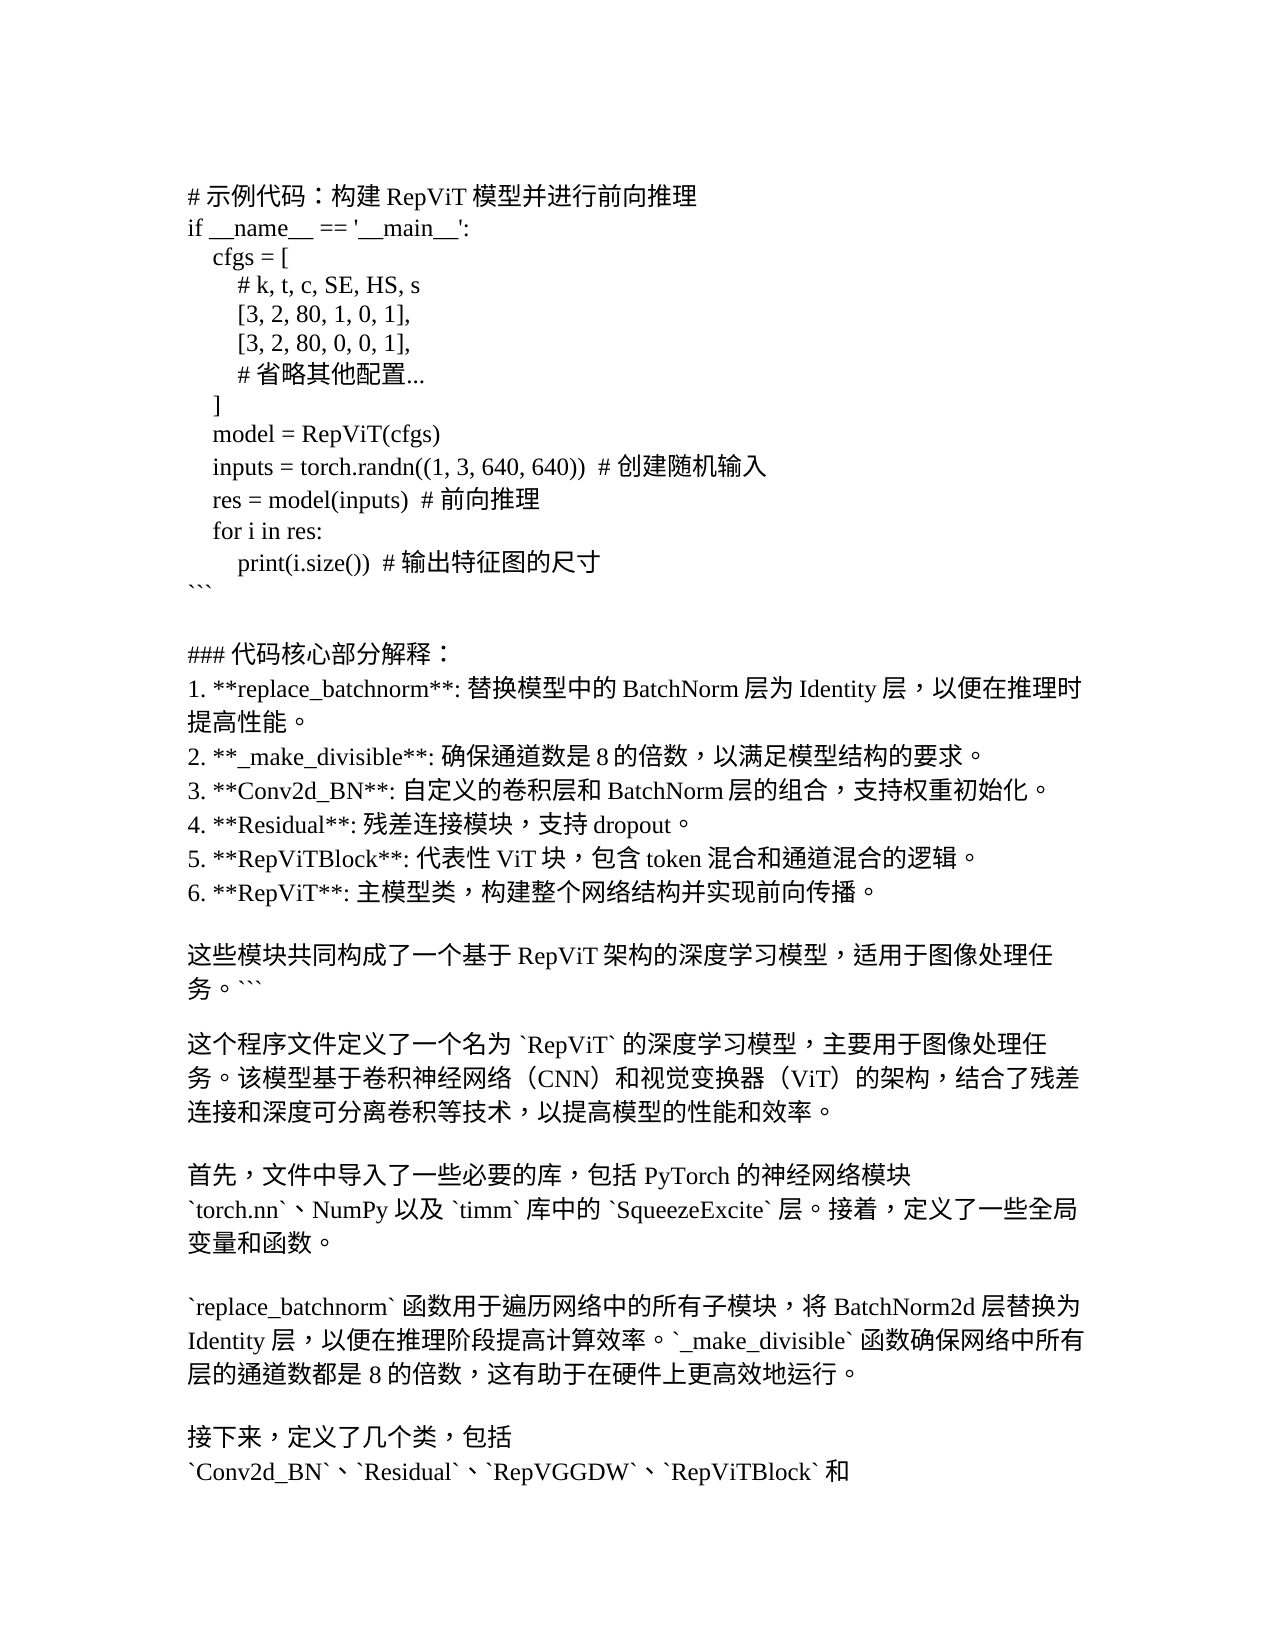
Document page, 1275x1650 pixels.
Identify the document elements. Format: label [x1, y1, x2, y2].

text [187, 150, 1087, 1006]
text [187, 1027, 1087, 1488]
